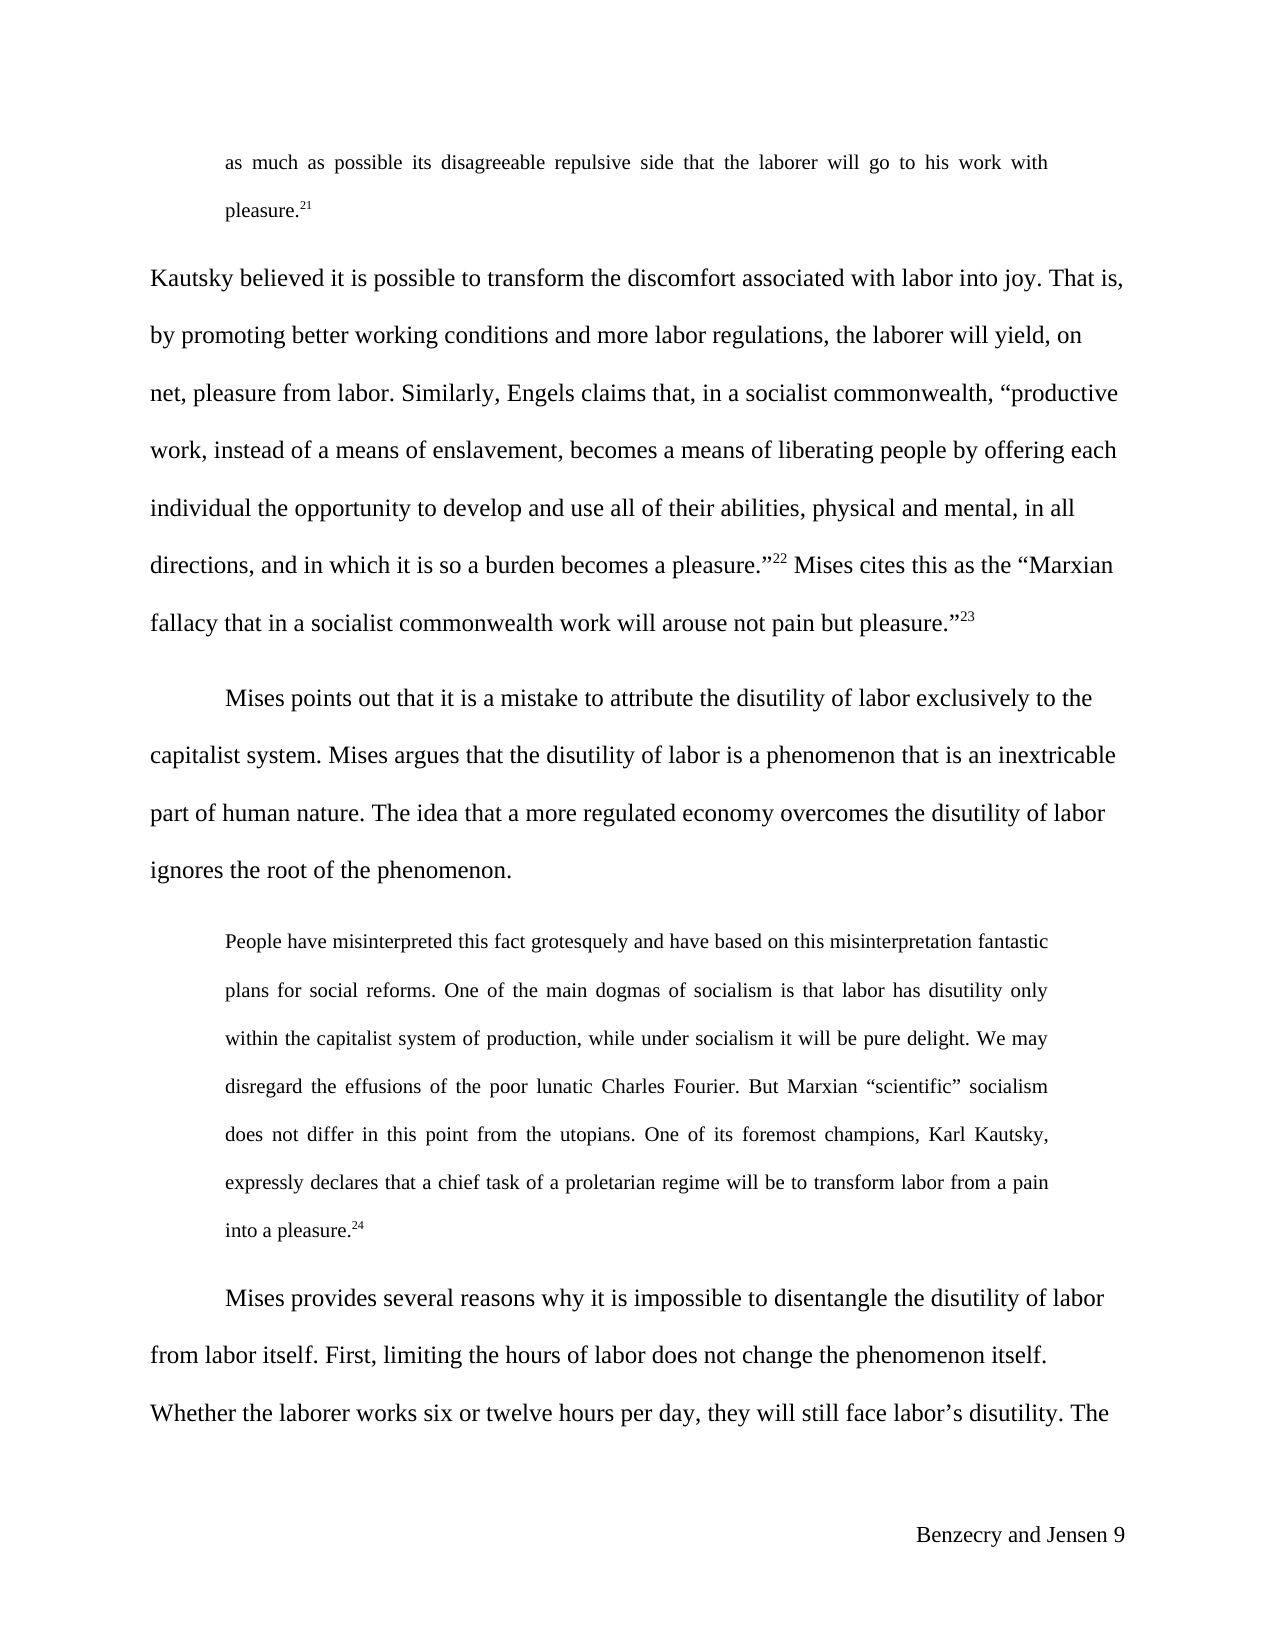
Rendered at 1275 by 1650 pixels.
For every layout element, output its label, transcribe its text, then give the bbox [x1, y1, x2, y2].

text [225, 150, 1050, 222]
text Mises points out that it is a mistake to attribute the disutility of labor exclusively to the capitalist system. Mises argues that the disutility of labor is a phenomenon that is an inextricable part of human nature. The idea that a more regulated economy overcomes the disutility of labor ignores the root of the phenomenon. [150, 683, 1125, 884]
text Kautsky believed it is possible to transform the discomfort associated with labor into joy. That is, by promoting better working conditions and more labor regulations, the laborer will yield, on net, pleasure from labor. Similarly, Engels claims that, in a socialist commonwealth, “productive work, instead of a means of enslavement, becomes a means of liberating people by offering each individual the opportunity to develop and use all of their abilities, physical and mental, in all directions, and in which it is so a burden becomes a pleasure.” Mises cites this as the “Marxian fallacy that in a socialist commonwealth work will arouse not pain but pleasure.” [150, 263, 1125, 637]
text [150, 1283, 1125, 1427]
text People have misinterpreted this fact grotesquely and have based on this misinterpretation fantastic plans for social reforms. One of the main dogmas of socialism is that labor has disutility only within the capitalist system of production, while under socialism it will be pure delight. We may disregard the effusions of the poor lunatic Charles Fourier. But Marxian “scientific” socialism does not differ in this point from the utopians. One of its foremost champions, Karl Kautsky, expressly declares that a chief task of a proletarian regime will be to transform labor from a pain into a pleasure. [225, 929, 1050, 1242]
